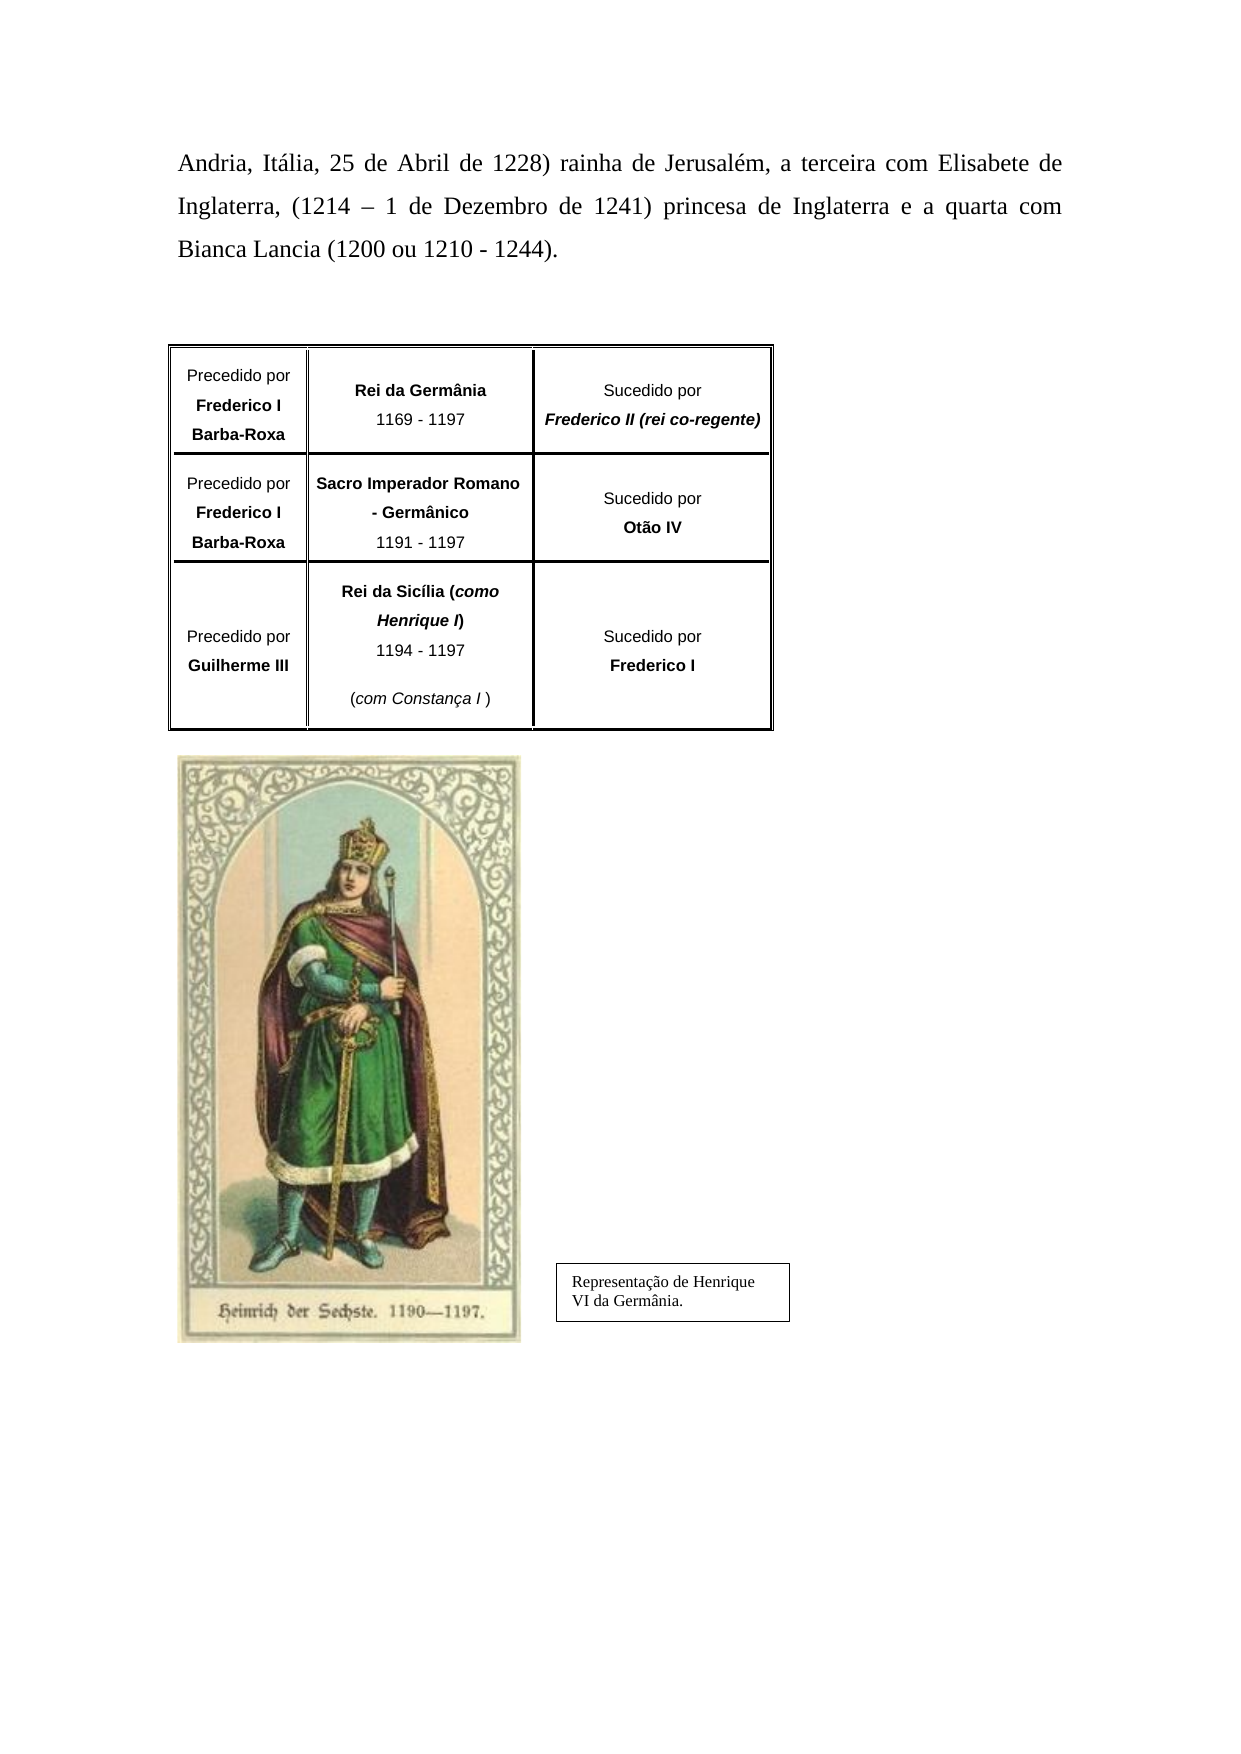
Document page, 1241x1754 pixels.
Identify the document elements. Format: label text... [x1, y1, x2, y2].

table_header Rei da Germânia 1169 - 1197 [308, 346, 533, 452]
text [177, 148, 1063, 263]
table_cell Sucedido por Frederico I [533, 560, 770, 728]
table_header Sucedido por Frederico II (rei co-regente) [533, 348, 770, 452]
table_cell Precedido por Frederico I Barba-Roxa [171, 452, 306, 560]
table_cell Rei da Sicília (como Henrique I) 1194 - 1197 (com Constança I ) [308, 563, 533, 728]
picture [177, 755, 522, 1343]
table_cell Precedido por Guilherme III [171, 560, 307, 728]
table_header Precedido por Frederico I Barba-Roxa [171, 348, 307, 452]
table_cell Sacro Imperador Romano - Germânico 1191 - 1197 [309, 455, 532, 560]
table_cell Sucedido por Otão IV [535, 452, 770, 560]
